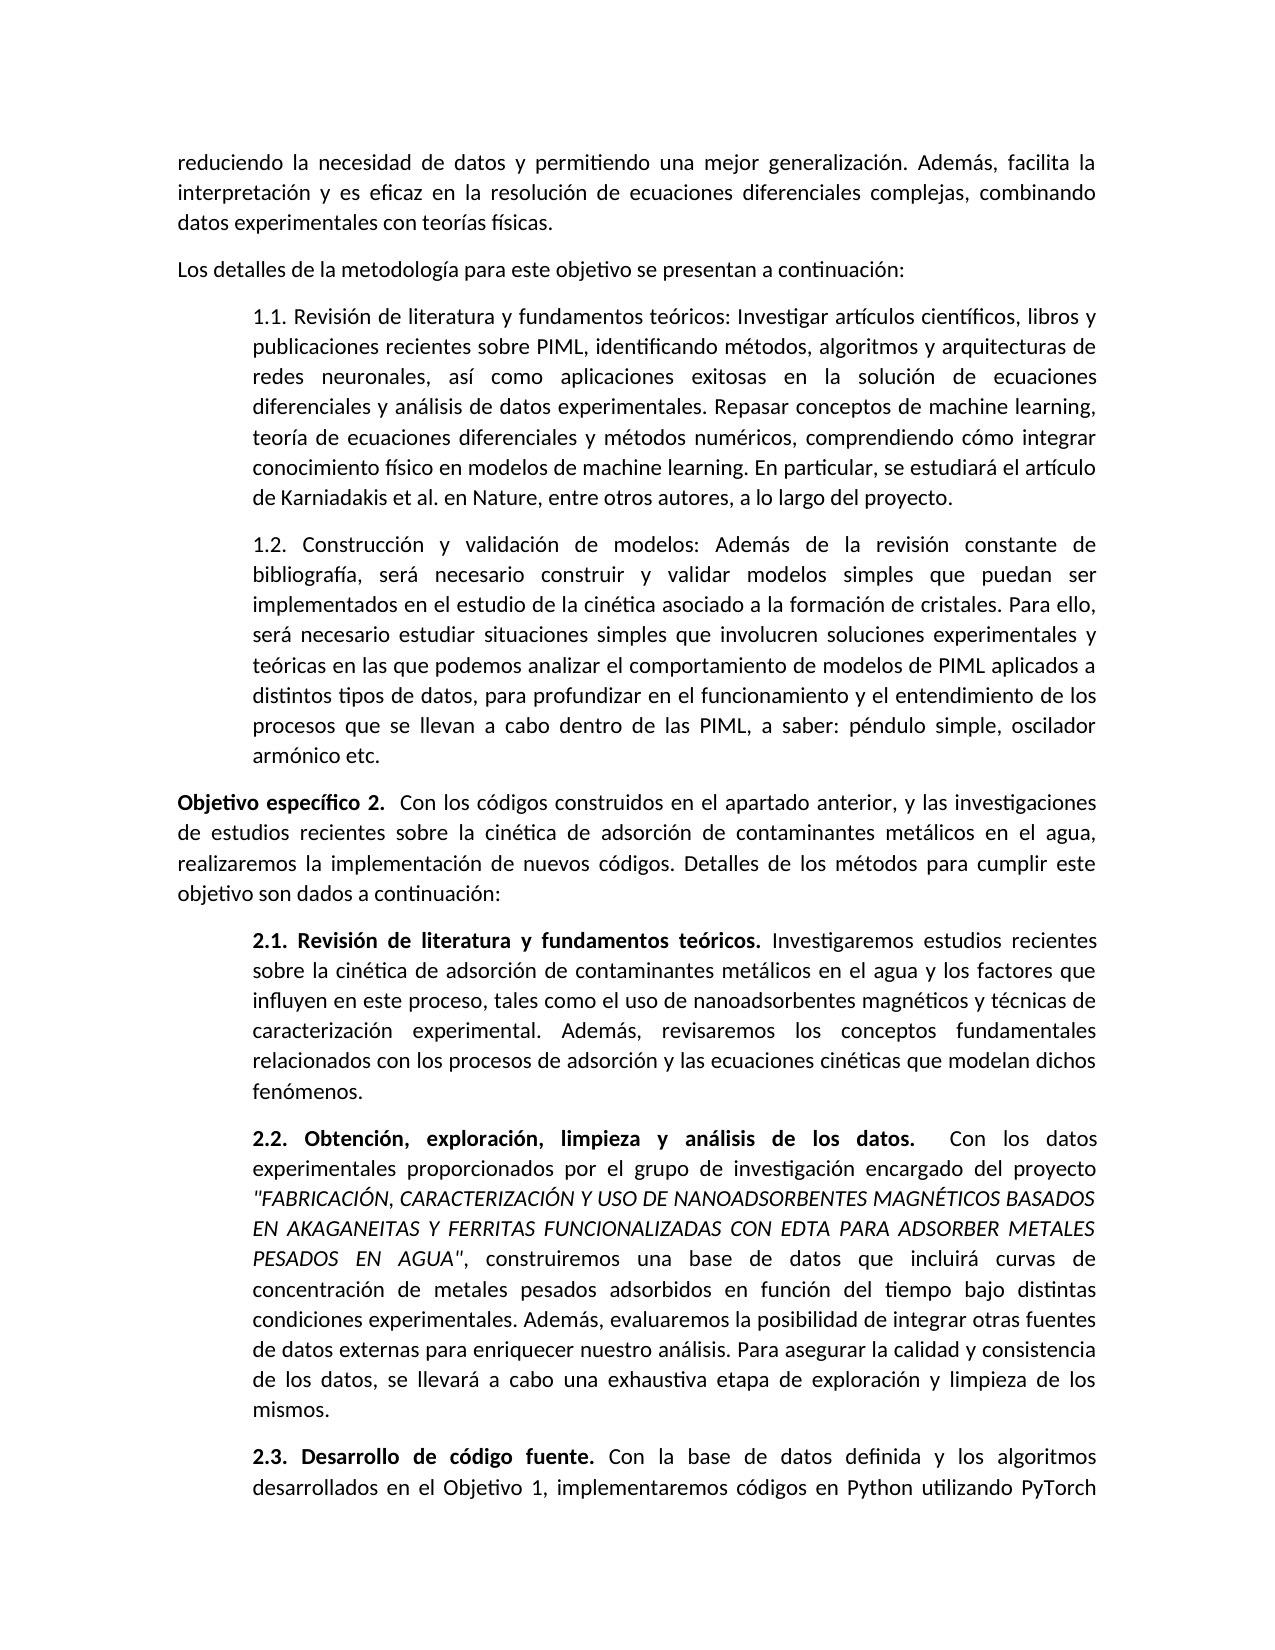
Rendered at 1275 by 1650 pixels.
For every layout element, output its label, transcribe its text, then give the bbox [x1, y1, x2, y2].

text 1.1. Revisión de literatura y fundamentos teóricos: Investigar artículos científicos, libros y publicaciones recientes sobre PIML, identificando métodos, algoritmos y arquitecturas de redes neuronales, así como aplicaciones exitosas en la solución de ecuaciones diferenciales y análisis de datos experimentales. Repasar conceptos de machine learning, teoría de ecuaciones diferenciales y métodos numéricos, comprendiendo cómo integrar conocimiento físico en modelos de machine learning. En particular, se estudiará el artículo de Karniadakis et al. en Nature, entre otros autores, a lo largo del proyecto. [252, 302, 1098, 511]
text Los detalles de la metodología para este objetivo se presentan a continuación: [177, 255, 1098, 283]
text 1.2. Construcción y validación de modelos: Además de la revisión constante de bibliografía, será necesario construir y validar modelos simples que puedan ser implementados en el estudio de la cinética asociado a la formación de cristales. Para ello, será necesario estudiar situaciones simples que involucren soluciones experimentales y teóricas en las que podemos analizar el comportamiento de modelos de PIML aplicados a distintos tipos de datos, para profundizar en el funcionamiento y el entendimiento de los procesos que se llevan a cabo dentro de las PIML, a saber: péndulo simple, oscilador armónico etc. [252, 530, 1098, 769]
text 2.2. Obtención, exploración, limpieza y análisis de los datos. Con los datos experimentales proporcionados por el grupo de investigación encargado del proyecto "FABRICACIÓN, CARACTERIZACIÓN Y USO DE NANOADSORBENTES MAGNÉTICOS BASADOS EN AKAGANEITAS Y FERRITAS FUNCIONALIZADAS CON EDTA PARA ADSORBER METALES PESADOS EN AGUA", construiremos una base de datos que incluirá curvas de concentración de metales pesados adsorbidos en función del tiempo bajo distintas condiciones experimentales. Además, evaluaremos la posibilidad de integrar otras fuentes de datos externas para enriquecer nuestro análisis. Para asegurar la calidad y consistencia de los datos, se llevará a cabo una exhaustiva etapa de exploración y limpieza de los mismos. [252, 1124, 1098, 1423]
text Objetivo específico 2. Con los códigos construidos en el apartado anterior, y las investigaciones de estudios recientes sobre la cinética de adsorción de contaminantes metálicos en el agua, realizaremos la implementación de nuevos códigos. Detalles de los métodos para cumplir este objetivo son dados a continuación: [177, 788, 1098, 907]
text 2.1. Revisión de literatura y fundamentos teóricos. Investigaremos estudios recientes sobre la cinética de adsorción de contaminantes metálicos en el agua y los factores que influyen en este proceso, tales como el uso de nanoadsorbentes magnéticos y técnicas de caracterización experimental. Además, revisaremos los conceptos fundamentales relacionados con los procesos de adsorción y las ecuaciones cinéticas que modelan dichos fenómenos. [252, 926, 1098, 1105]
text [177, 148, 1098, 236]
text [252, 1442, 1098, 1501]
